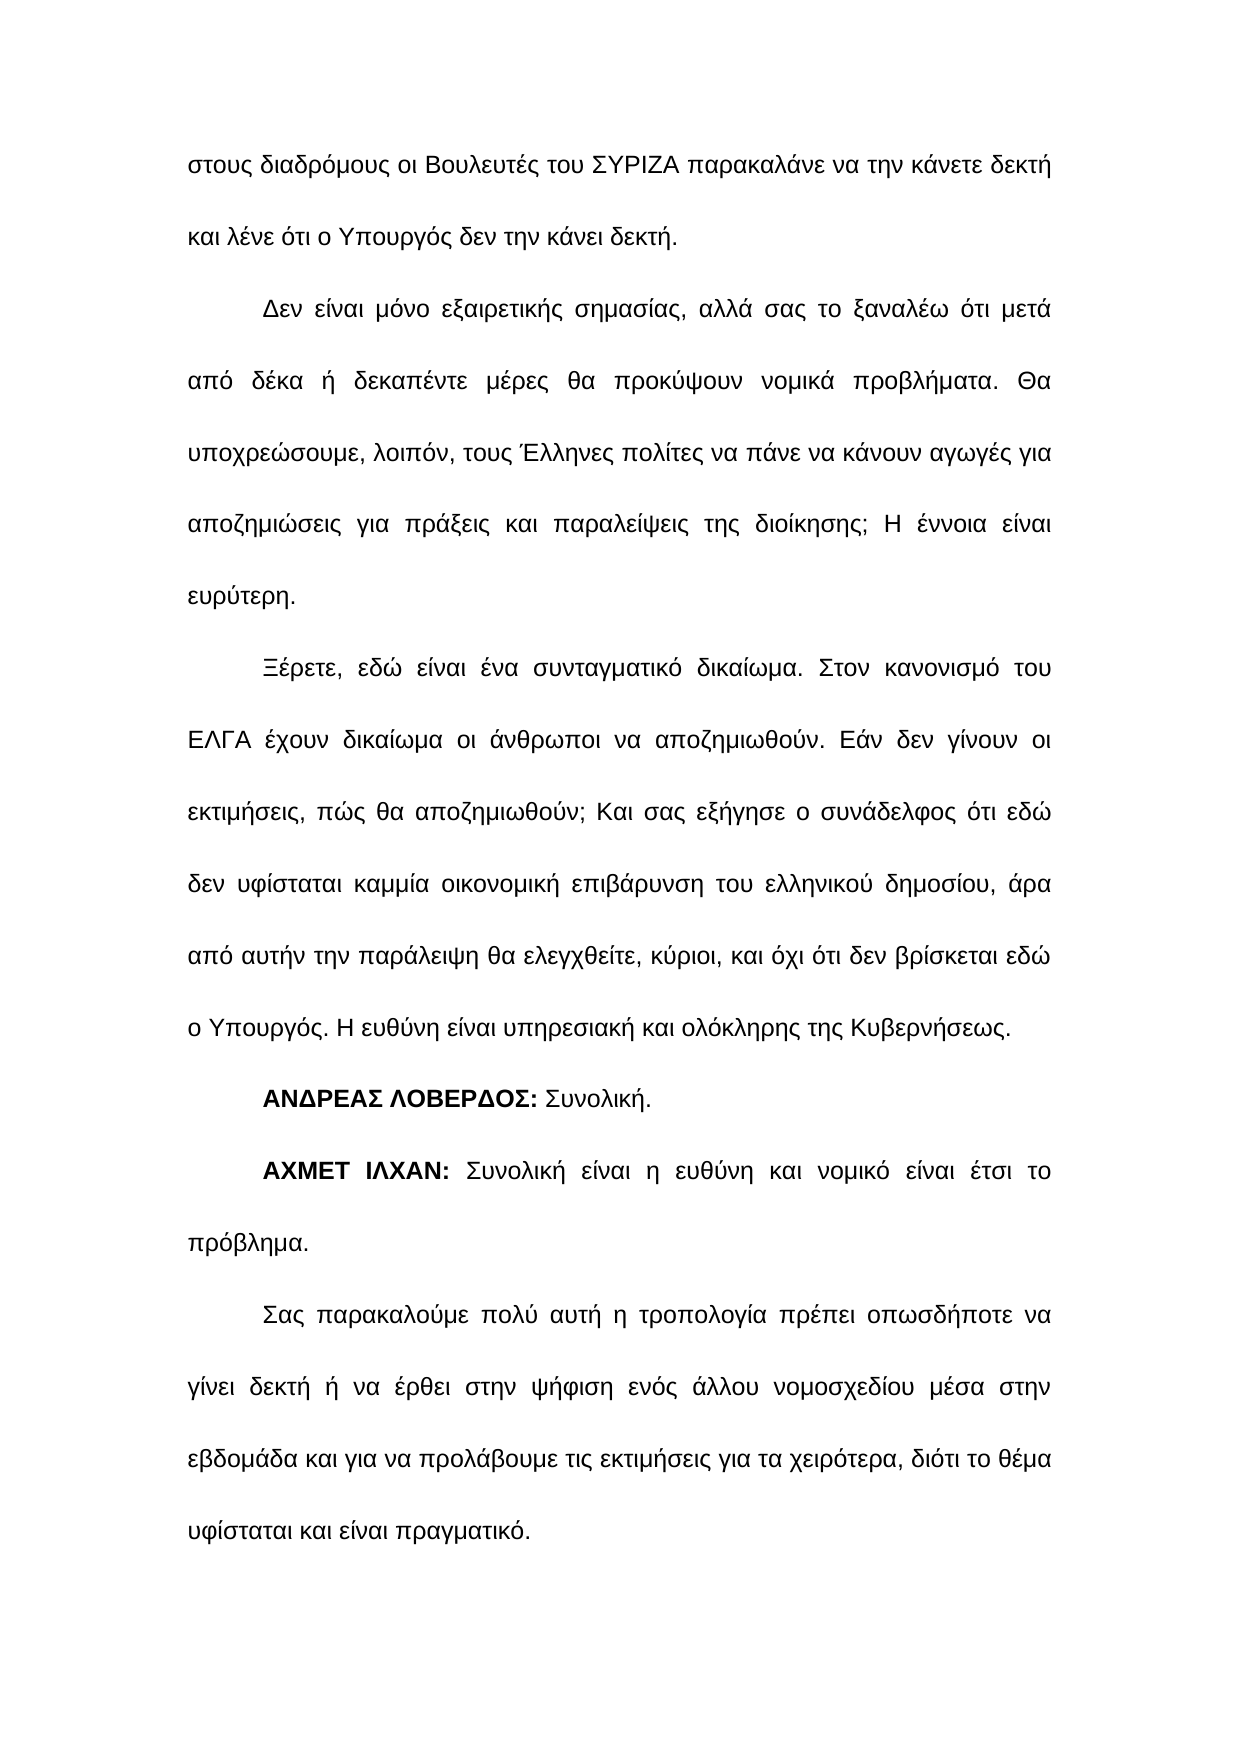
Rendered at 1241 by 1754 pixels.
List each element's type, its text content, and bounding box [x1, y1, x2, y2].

text Σας παρακαλούμε πολύ αυτή η τροπολογία πρέπει οπωσδήποτε να γίνει δεκτή ή να έρθει στην ψήφιση ενός άλλου νομοσχεδίου μέσα στην εβδομάδα και για να προλάβουμε τις εκτιμήσεις για τα χειρότερα, διότι το θέμα υφίσταται και είναι πραγματικό. [187, 1300, 1053, 1544]
text ΑΝΔΡΕΑΣ ΛΟΒΕΡΔΟΣ: Συνολική. [187, 1084, 1053, 1113]
text Δεν είναι μόνο εξαιρετικής σημασίας, αλλά σας το ξαναλέω ότι μετά από δέκα ή δεκαπέντε μέρες θα προκύψουν νομικά προβλήματα. Θα υποχρεώσουμε, λοιπόν, τους Έλληνες πολίτες να πάνε να κάνουν αγωγές για αποζημιώσεις για πράξεις και παραλείψεις της διοίκησης; Η έννοια είναι ευρύτερη. [187, 294, 1053, 610]
text ΑΧΜΕΤ ΙΛΧΑΝ: Συνολική είναι η ευθύνη και νομικό είναι έτσι το πρόβλημα. [187, 1156, 1053, 1257]
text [187, 150, 1053, 251]
text Ξέρετε, εδώ είναι ένα συνταγματικό δικαίωμα. Στον κανονισμό του ΕΛΓΑ έχουν δικαίωμα οι άνθρωποι να αποζημιωθούν. Εάν δεν γίνουν οι εκτιμήσεις, πώς θα αποζημιωθούν; Και σας εξήγησε ο συνάδελφος ότι εδώ δεν υφίσταται καμμία οικονομική επιβάρυνση του ελληνικού δημοσίου, άρα από αυτήν την παράλειψη θα ελεγχθείτε, κύριοι, και όχι ότι δεν βρίσκεται εδώ ο Υπουργός. Η ευθύνη είναι υπηρεσιακή και ολόκληρης της Κυβερνήσεως. [187, 653, 1053, 1041]
